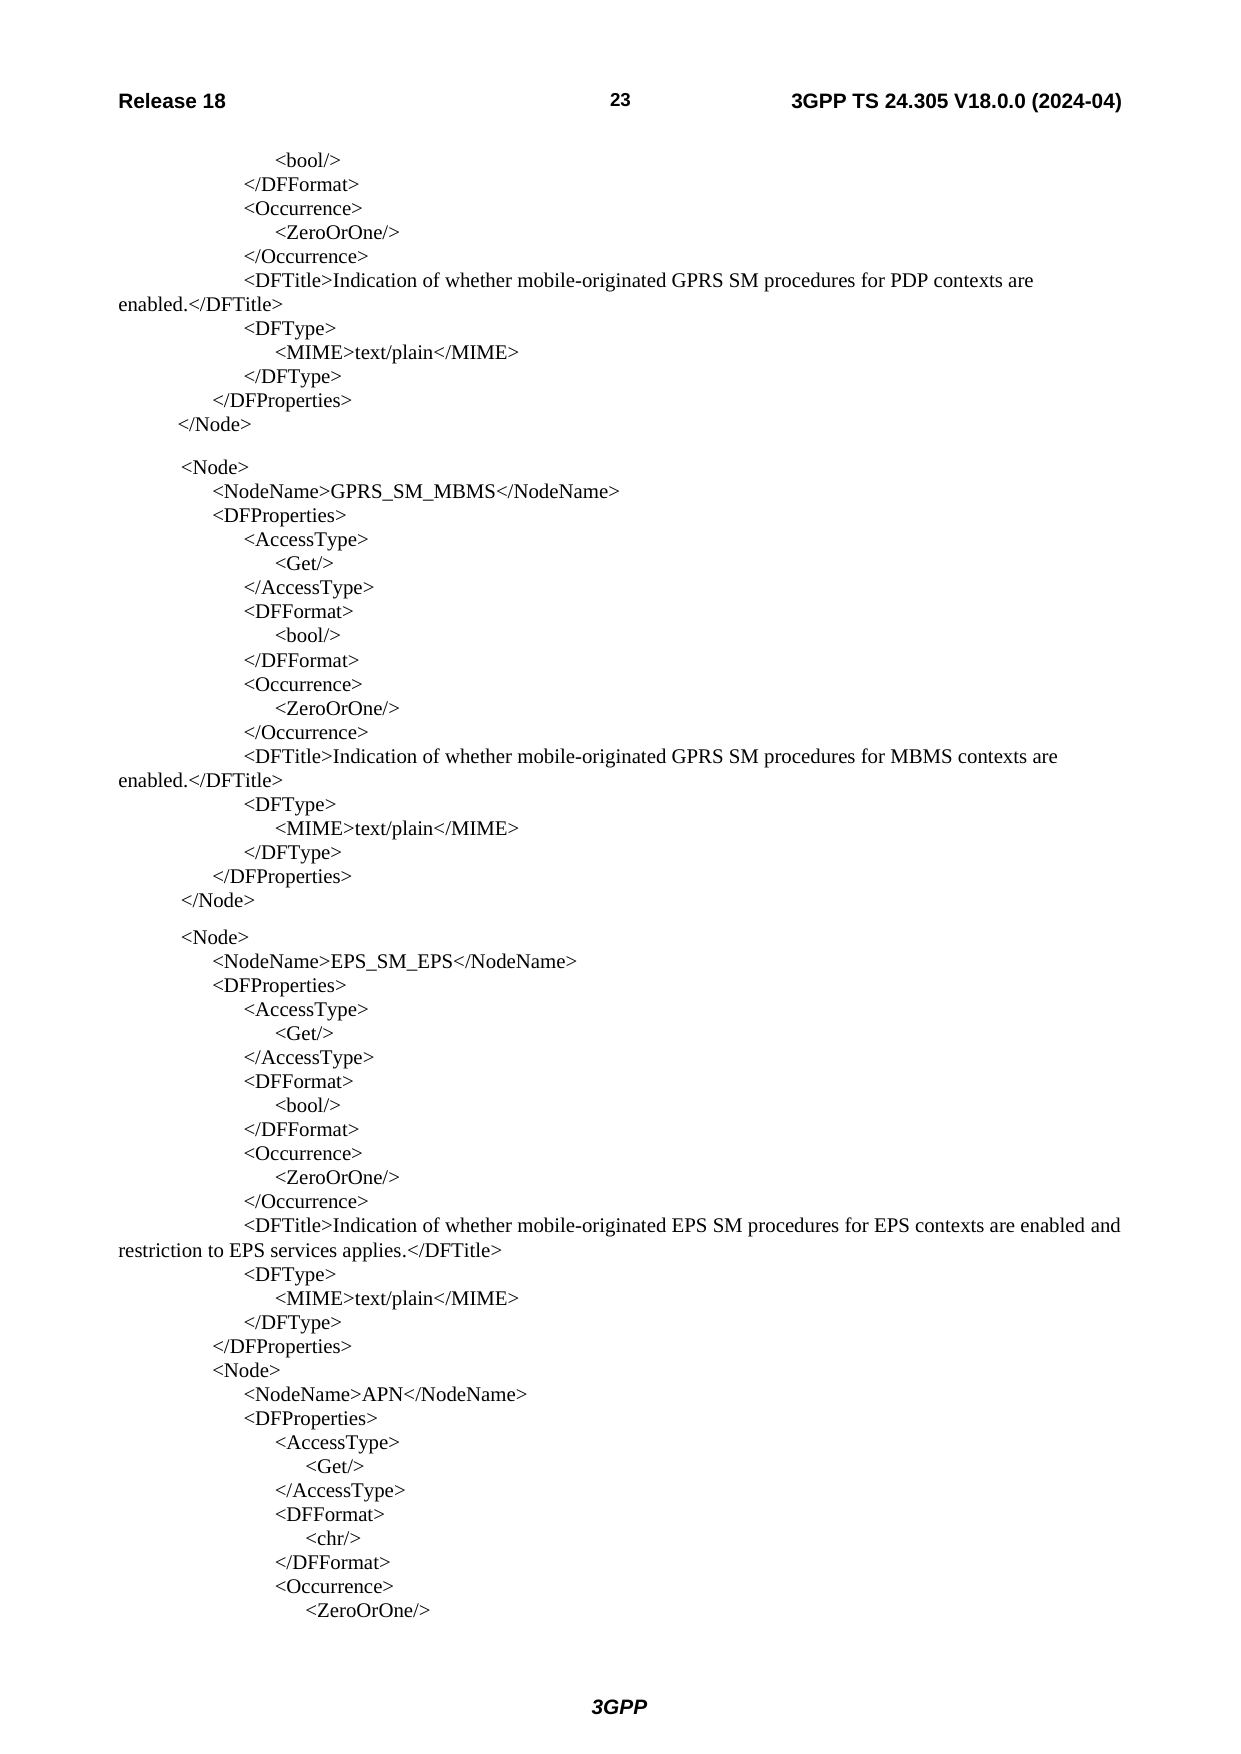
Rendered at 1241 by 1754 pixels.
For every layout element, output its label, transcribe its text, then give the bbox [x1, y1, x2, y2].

text </DFType> [118, 364, 1122, 388]
text <AccessType> [118, 1430, 1122, 1454]
text <NodeName>GPRS_SM_MBMS</NodeName> [118, 479, 1122, 503]
text <DFProperties> [118, 1406, 1122, 1430]
text <DFTitle>Indication of whether mobile-originated GPRS SM procedures for PDP contexts are enabled.</DFTitle> [118, 268, 1122, 316]
text <AccessType> [118, 997, 1122, 1021]
text <Occurrence> [118, 672, 1122, 696]
text </Node> [118, 412, 1122, 436]
text <bool/> [118, 1093, 1122, 1117]
text </AccessType> [118, 1478, 1122, 1502]
text </DFProperties> [118, 864, 1122, 888]
text <ZeroOrOne/> [118, 220, 1122, 244]
text </DFProperties> [118, 388, 1122, 412]
text </AccessType> [118, 1045, 1122, 1069]
text <Get/> [118, 1454, 1122, 1478]
text <Get/> [118, 551, 1122, 575]
text <MIME>text/plain</MIME> [118, 816, 1122, 840]
text <DFTitle>Indication of whether mobile-originated GPRS SM procedures for MBMS contexts are enabled.</DFTitle> [118, 744, 1122, 792]
text </AccessType> [118, 575, 1122, 599]
text </DFFormat> [118, 1550, 1122, 1574]
text </Occurrence> [118, 1189, 1122, 1213]
text </DFProperties> [118, 1334, 1122, 1358]
text <DFType> [118, 316, 1122, 340]
text <Node> [118, 455, 1122, 479]
text <DFType> [118, 1262, 1122, 1286]
text <NodeName>APN</NodeName> [118, 1382, 1122, 1406]
text <NodeName>EPS_SM_EPS</NodeName> [118, 949, 1122, 973]
text </DFType> [118, 840, 1122, 864]
text </DFFormat> [118, 647, 1122, 672]
text <DFProperties> [118, 973, 1122, 997]
text </DFType> [118, 1310, 1122, 1334]
text <AccessType> [118, 527, 1122, 551]
text <bool/> [118, 623, 1122, 647]
text <ZeroOrOne/> [118, 1165, 1122, 1189]
text </Occurrence> [118, 720, 1122, 744]
text <DFProperties> [118, 503, 1122, 527]
text </Occurrence> [118, 244, 1122, 268]
text <ZeroOrOne/> [118, 1598, 1122, 1622]
text <DFFormat> [118, 1502, 1122, 1526]
text <MIME>text/plain</MIME> [118, 1286, 1122, 1310]
text <Occurrence> [118, 196, 1122, 220]
text <MIME>text/plain</MIME> [118, 340, 1122, 364]
text <bool/> [118, 147, 1122, 172]
text </DFFormat> [118, 172, 1122, 196]
text </Node> [118, 888, 1122, 912]
text </DFFormat> [118, 1117, 1122, 1141]
text <Node> [118, 925, 1122, 949]
text <Occurrence> [118, 1574, 1122, 1598]
text <DFTitle>Indication of whether mobile-originated EPS SM procedures for EPS contexts are enabled and restriction to EPS services applies.</DFTitle> [118, 1213, 1122, 1262]
text <DFFormat> [118, 599, 1122, 623]
text <chr/> [118, 1526, 1122, 1550]
text <ZeroOrOne/> [118, 696, 1122, 720]
text <Occurrence> [118, 1141, 1122, 1165]
text <DFFormat> [118, 1069, 1122, 1093]
text <DFType> [118, 792, 1122, 816]
text <Node> [118, 1358, 1122, 1382]
text <Get/> [118, 1021, 1122, 1045]
